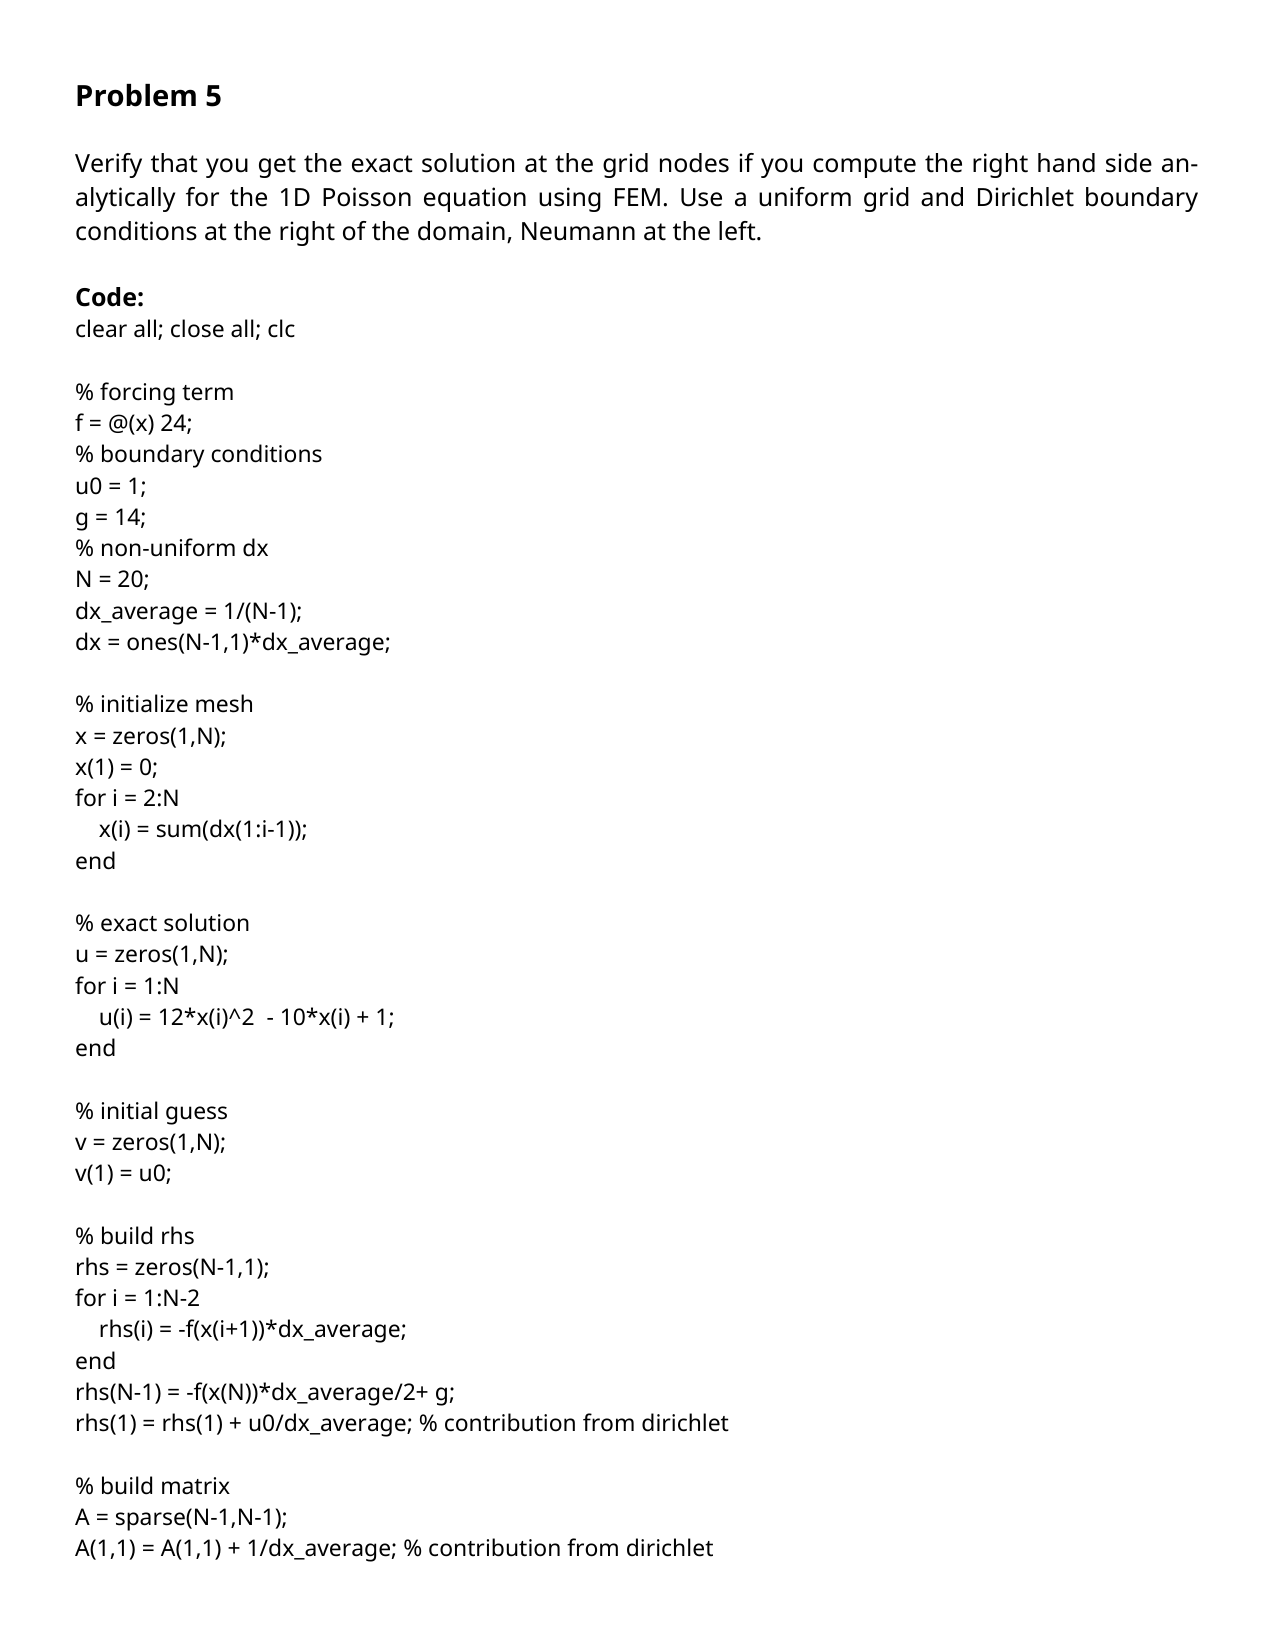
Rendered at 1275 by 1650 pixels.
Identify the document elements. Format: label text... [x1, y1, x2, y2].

text Problem 5 [75, 75, 1200, 115]
text for i = 1:N [75, 970, 1200, 1001]
text Verify that you get the exact solution at the grid nodes if you compute the right hand side an-alytically for the 1D Poisson equation using FEM. Use a uniform grid and Dirichlet boundary conditions at the right of the domain, Neumann at the left. [75, 146, 1200, 248]
text rhs = zeros(N-1,1); [75, 1251, 1200, 1282]
text for i = 2:N [75, 782, 1200, 813]
text x(1) = 0; [75, 751, 1200, 782]
text N = 20; [75, 563, 1200, 595]
text end [75, 1032, 1200, 1063]
text A(1,1) = A(1,1) + 1/dx_average; % contribution from dirichlet [75, 1532, 1200, 1563]
text u = zeros(1,N); [75, 938, 1200, 970]
text % exact solution [75, 907, 1200, 938]
text % non-uniform dx [75, 532, 1200, 563]
text f = @(x) 24; [75, 407, 1200, 438]
text x(i) = sum(dx(1:i-1)); [75, 813, 1200, 845]
text % build matrix [75, 1470, 1200, 1501]
text rhs(N-1) = -f(x(N))*dx_average/2+ g; [75, 1376, 1200, 1407]
text clear all; close all; clc [75, 313, 1200, 345]
text u(i) = 12*x(i)^2 - 10*x(i) + 1; [75, 1001, 1200, 1032]
text v = zeros(1,N); [75, 1126, 1200, 1157]
text % build rhs [75, 1220, 1200, 1251]
text x = zeros(1,N); [75, 720, 1200, 751]
text A = sparse(N-1,N-1); [75, 1501, 1200, 1532]
text end [75, 845, 1200, 876]
text dx_average = 1/(N-1); [75, 595, 1200, 626]
text % initialize mesh [75, 688, 1200, 720]
text g = 14; [75, 501, 1200, 532]
text % forcing term [75, 376, 1200, 407]
text rhs(1) = rhs(1) + u0/dx_average; % contribution from dirichlet [75, 1407, 1200, 1438]
text for i = 1:N-2 [75, 1282, 1200, 1313]
text end [75, 1345, 1200, 1376]
text % initial guess [75, 1095, 1200, 1126]
text rhs(i) = -f(x(i+1))*dx_average; [75, 1313, 1200, 1345]
text % boundary conditions [75, 438, 1200, 470]
text u0 = 1; [75, 470, 1200, 501]
text v(1) = u0; [75, 1157, 1200, 1188]
text dx = ones(N-1,1)*dx_average; [75, 626, 1200, 657]
text Code: [75, 279, 1200, 313]
